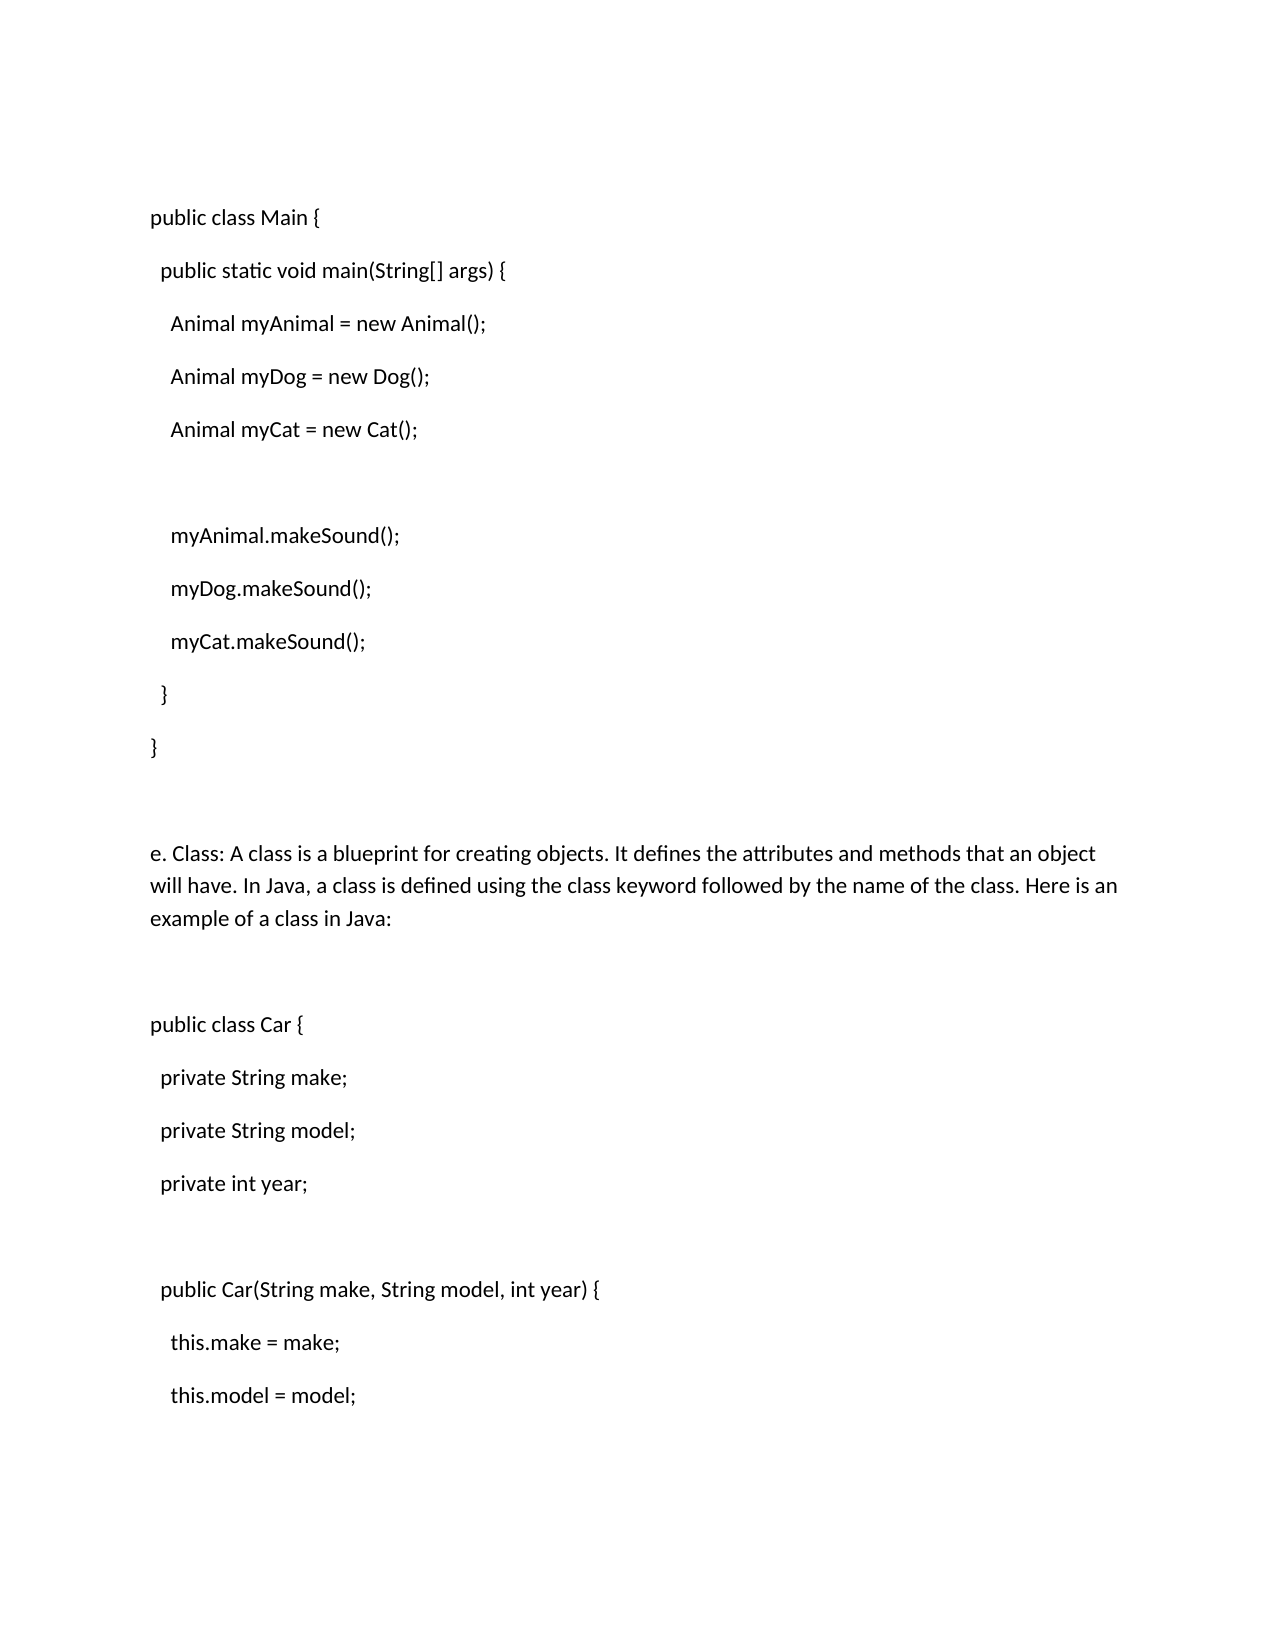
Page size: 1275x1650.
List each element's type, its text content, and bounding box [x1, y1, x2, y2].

text } [150, 733, 1125, 761]
text private String make; [150, 1063, 1125, 1091]
text public class Main { [150, 203, 1125, 231]
text Animal myCat = new Cat(); [150, 415, 1125, 443]
text public static void main(String[] args) { [150, 256, 1125, 284]
text private String model; [150, 1116, 1125, 1144]
text public class Car { [150, 1010, 1125, 1038]
text myDog.makeSound(); [150, 574, 1125, 602]
text e. Class: A class is a blueprint for creating objects. It defines the attributes and methods that an object will have. In Java, a class is defined using the class keyword followed by the name of the class. Here is an example of a class in Java: [150, 839, 1125, 932]
text myCat.makeSound(); [150, 627, 1125, 655]
text this.make = make; [150, 1328, 1125, 1356]
text public Car(String make, String model, int year) { [150, 1275, 1125, 1303]
text this.model = model; [150, 1381, 1125, 1409]
text myAnimal.makeSound(); [150, 521, 1125, 549]
text Animal myDog = new Dog(); [150, 362, 1125, 390]
text private int year; [150, 1169, 1125, 1197]
text Animal myAnimal = new Animal(); [150, 309, 1125, 337]
text } [150, 680, 1125, 708]
